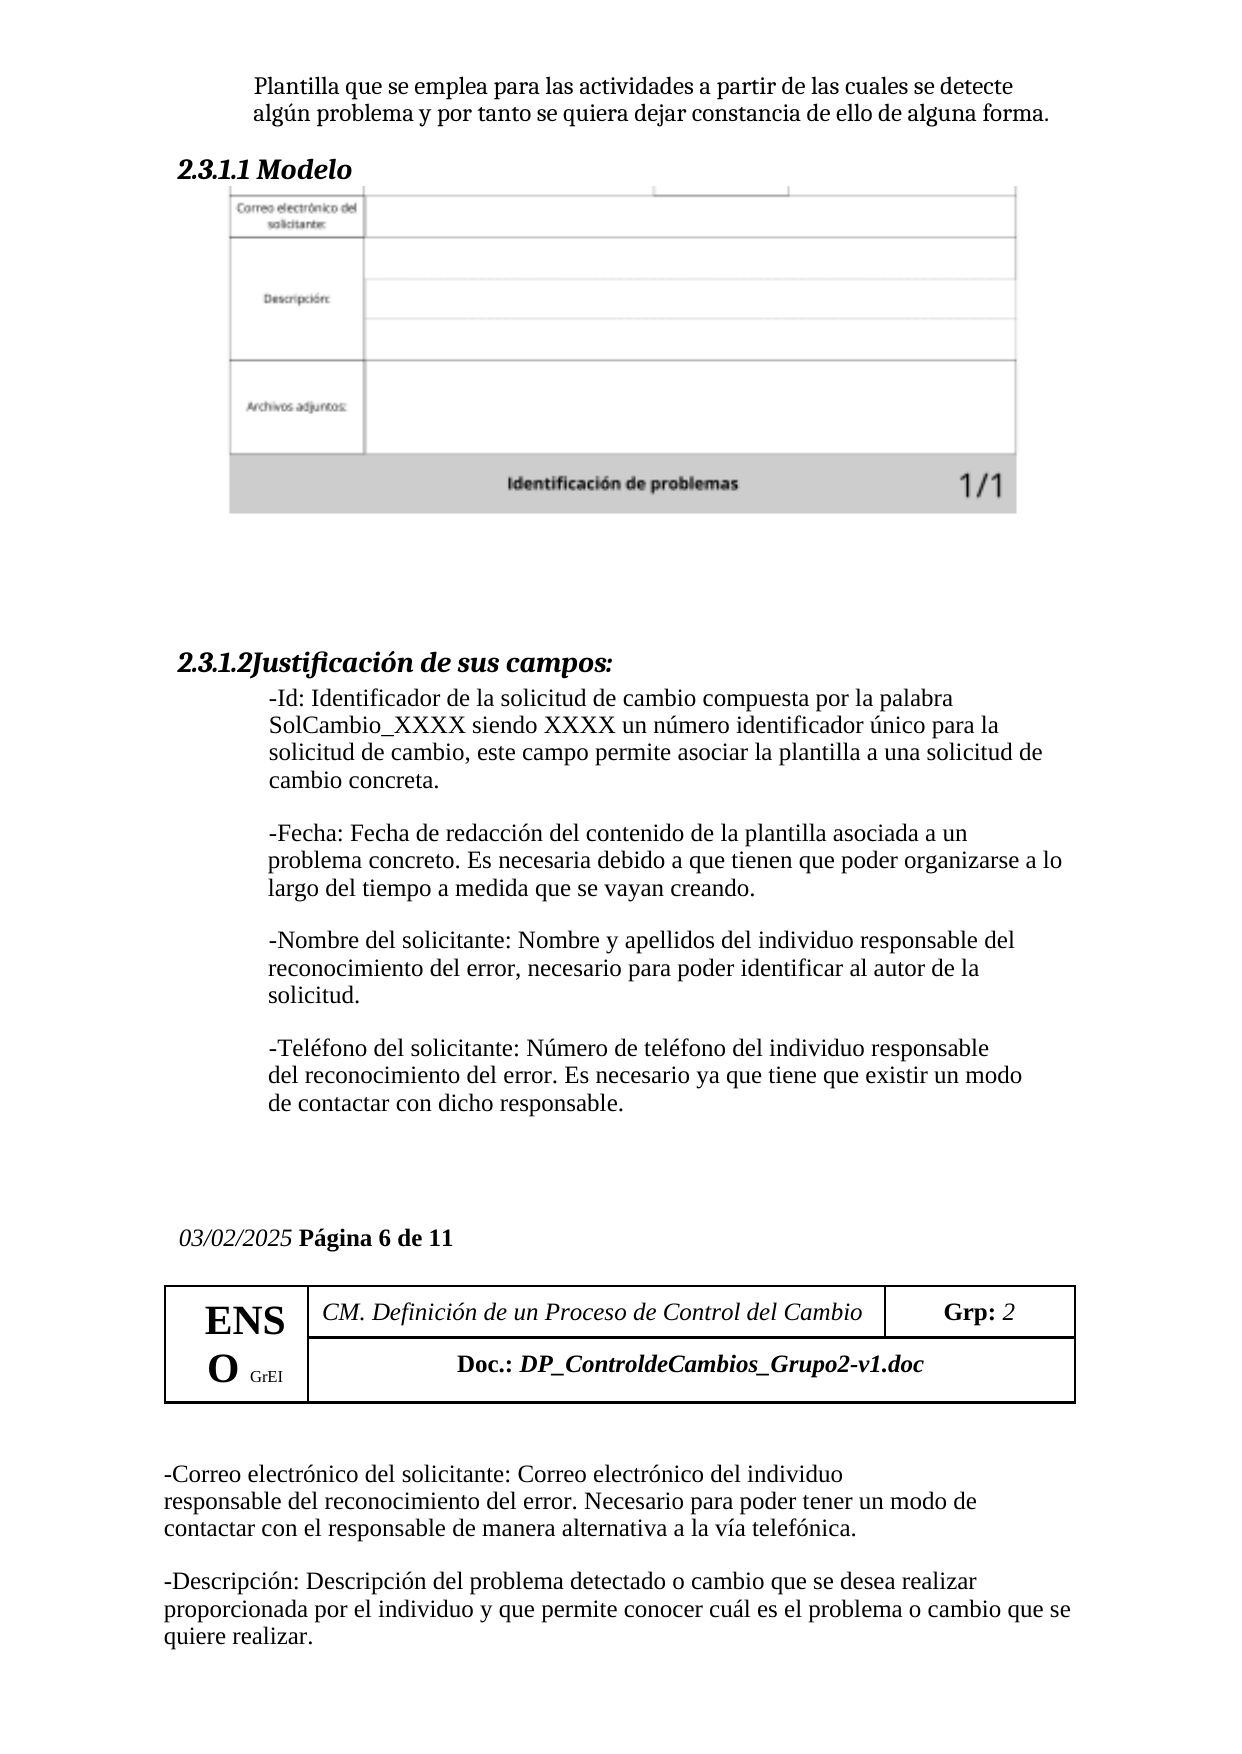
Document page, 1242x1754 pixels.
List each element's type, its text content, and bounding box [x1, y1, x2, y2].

picture [180, 186, 1067, 564]
text -Descripción: Descripción del problema detectado o cambio que se desea realizar proporcionada por el individuo y que permite conocer cuál es el problema o cambio que se quiere realizar. [163, 1568, 1074, 1650]
text -Fecha: Fecha de redacción del contenido de la plantilla asociada a un problema concreto. Es necesaria debido a que tienen que poder organizarse a lo largo del tiempo a medida que se vayan creando. [268, 819, 1066, 901]
table_header Grp: 2 [886, 1287, 1074, 1336]
text responsable del reconocimiento del error. Necesario para poder tener un modo de contactar con el responsable de manera alternativa a la vía telefónica. [163, 1487, 1074, 1542]
text -Id: Identificador de la solicitud de cambio compuesta por la palabra SolCambio_XXXX siendo XXXX un número identificador único para la solicitud de cambio, este campo permite asociar la plantilla a una solicitud de cambio concreta. [269, 684, 1046, 794]
table_cell Doc.: DP_ControldeCambios_Grupo2-v1.doc [309, 1339, 1074, 1401]
text 03/02/2025 Página 6 de 11 [179, 1223, 1074, 1252]
text -Nombre del solicitante: Nombre y apellidos del individuo responsable del reconocimiento del error, necesario para poder identificar al autor de la solicitud. [268, 927, 1016, 1009]
text -Correo electrónico del solicitante: Correo electrónico del individuo [163, 1464, 1074, 1487]
text -Teléfono del solicitante: Número de teléfono del individuo responsable del reconocimiento del error. Es necesario ya que tiene que existir un modo de contactar con dicho responsable. [268, 1035, 1026, 1117]
text Plantilla que se emplea para las actividades a partir de las cuales se detecte algún problema y por tanto se quiera dejar constancia de ello de alguna forma. [253, 72, 1053, 128]
table_header CM. Definición de un Proceso de Control del Cambio [309, 1287, 884, 1336]
text 2.3.1.1 Modelo [177, 153, 1074, 187]
table_header ENSO GrEI [166, 1287, 307, 1401]
